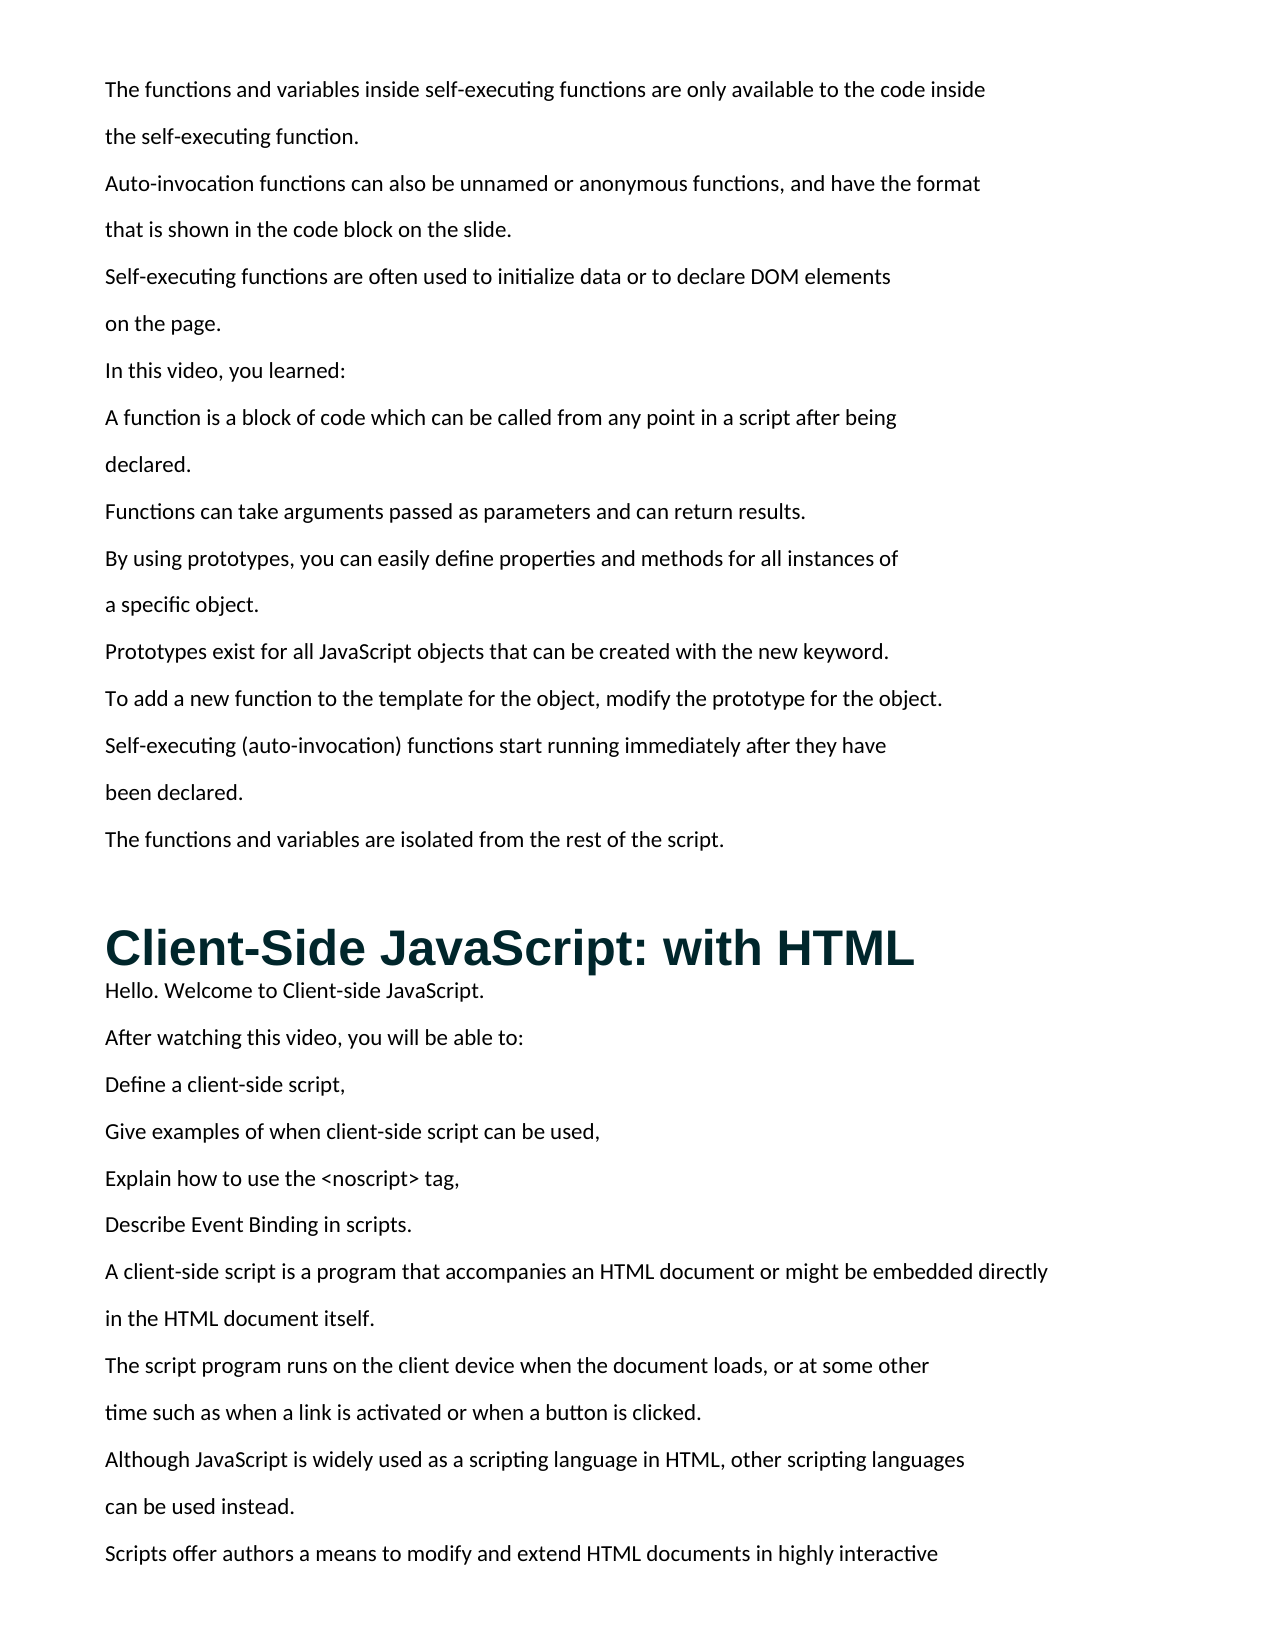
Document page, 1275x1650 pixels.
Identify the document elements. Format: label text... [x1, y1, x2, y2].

text Self-executing (auto-invocation) functions start running immediately after they have [105, 731, 1200, 759]
subtitle Client-Side JavaScript: with HTML [105, 919, 1200, 976]
text Describe Event Binding in scripts. [105, 1211, 1200, 1239]
text A client-side script is a program that accompanies an HTML document or might be embedded directly [105, 1257, 1200, 1286]
text To add a new function to the template for the object, modify the prototype for the object. [105, 684, 1200, 712]
text Prototypes exist for all JavaScript objects that can be created with the new keyword. [105, 637, 1200, 666]
text After watching this video, you will be able to: [105, 1023, 1200, 1051]
text Functions can take arguments passed as parameters and can return results. [105, 497, 1200, 525]
text The script program runs on the client device when the document loads, or at some other [105, 1351, 1200, 1379]
text declared. [105, 450, 1200, 478]
text in the HTML document itself. [105, 1304, 1200, 1332]
text Scripts offer authors a means to modify and extend HTML documents in highly interactive [105, 1539, 1200, 1567]
text can be used instead. [105, 1492, 1200, 1520]
text Explain how to use the <noscript> tag, [105, 1164, 1200, 1192]
text Auto-invocation functions can also be unnamed or anonymous functions, and have the format [105, 169, 1200, 197]
text on the page. [105, 309, 1200, 337]
text been declared. [105, 778, 1200, 806]
text A function is a block of code which can be called from any point in a script after being [105, 403, 1200, 431]
text The functions and variables inside self-executing functions are only available to the code inside [105, 75, 1200, 103]
text Give examples of when client-side script can be used, [105, 1117, 1200, 1145]
text Define a client-side script, [105, 1070, 1200, 1098]
text Although JavaScript is widely used as a scripting language in HTML, other scripting languages [105, 1445, 1200, 1473]
text Hello. Welcome to Client-side JavaScript. [105, 976, 1200, 1004]
text a specific object. [105, 591, 1200, 619]
text time such as when a link is activated or when a button is clicked. [105, 1398, 1200, 1426]
text In this video, you learned: [105, 356, 1200, 384]
text The functions and variables are isolated from the rest of the script. [105, 825, 1200, 853]
text By using prototypes, you can easily define properties and methods for all instances of [105, 544, 1200, 572]
text the self-executing function. [105, 122, 1200, 150]
text Self-executing functions are often used to initialize data or to declare DOM elements [105, 262, 1200, 291]
text that is shown in the code block on the slide. [105, 216, 1200, 244]
